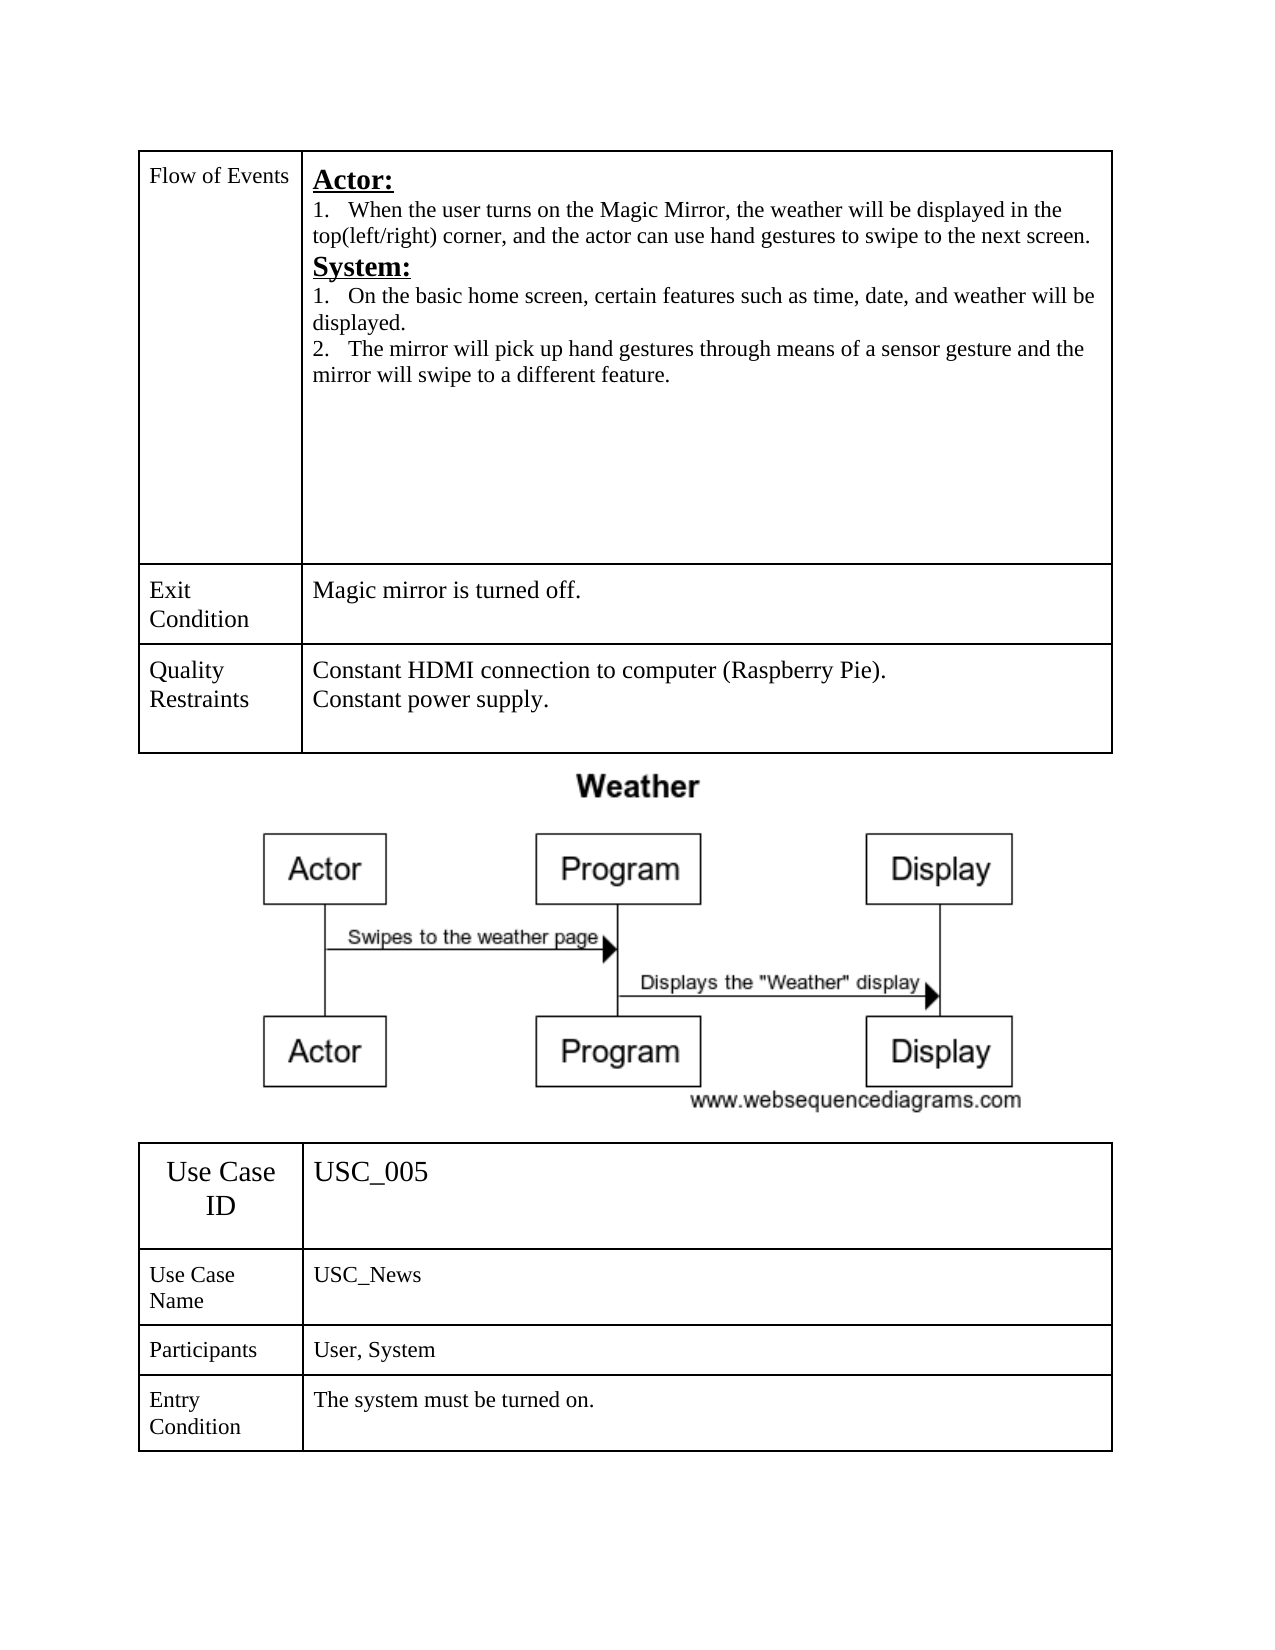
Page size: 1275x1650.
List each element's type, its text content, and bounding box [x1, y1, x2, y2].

table_cell Use Case Name [140, 1250, 302, 1324]
table_cell Entry Condition [140, 1376, 302, 1449]
table_cell User, System [304, 1326, 1111, 1374]
table_header Use Case ID [140, 1144, 302, 1248]
table_cell Flow of Events [140, 152, 301, 562]
table_cell Constant HDMI connection to computer (Raspberry Pie). Constant power supply. [303, 645, 1111, 752]
picture [240, 754, 1035, 1125]
table_cell Exit Condition [140, 565, 301, 643]
table_cell Magic mirror is turned off. [303, 565, 1111, 643]
table_cell The system must be turned on. [304, 1376, 1111, 1449]
table_header USC_005 [304, 1144, 1111, 1248]
table_cell Actor: 1. When the user turns on the Magic Mirror, the weather will be displayed in the top(left/right) corner, and the actor can use hand gestures to swipe to the next screen. System: 1. On the basic home screen, certain features such as time, date, and weather will be displayed. 2. The mirror will pick up hand gestures through means of a sensor gesture and the mirror will swipe to a different feature. [303, 152, 1111, 562]
table_cell Participants [140, 1326, 302, 1374]
table_cell USC_News [304, 1250, 1111, 1324]
table_cell Quality Restraints [140, 645, 301, 752]
